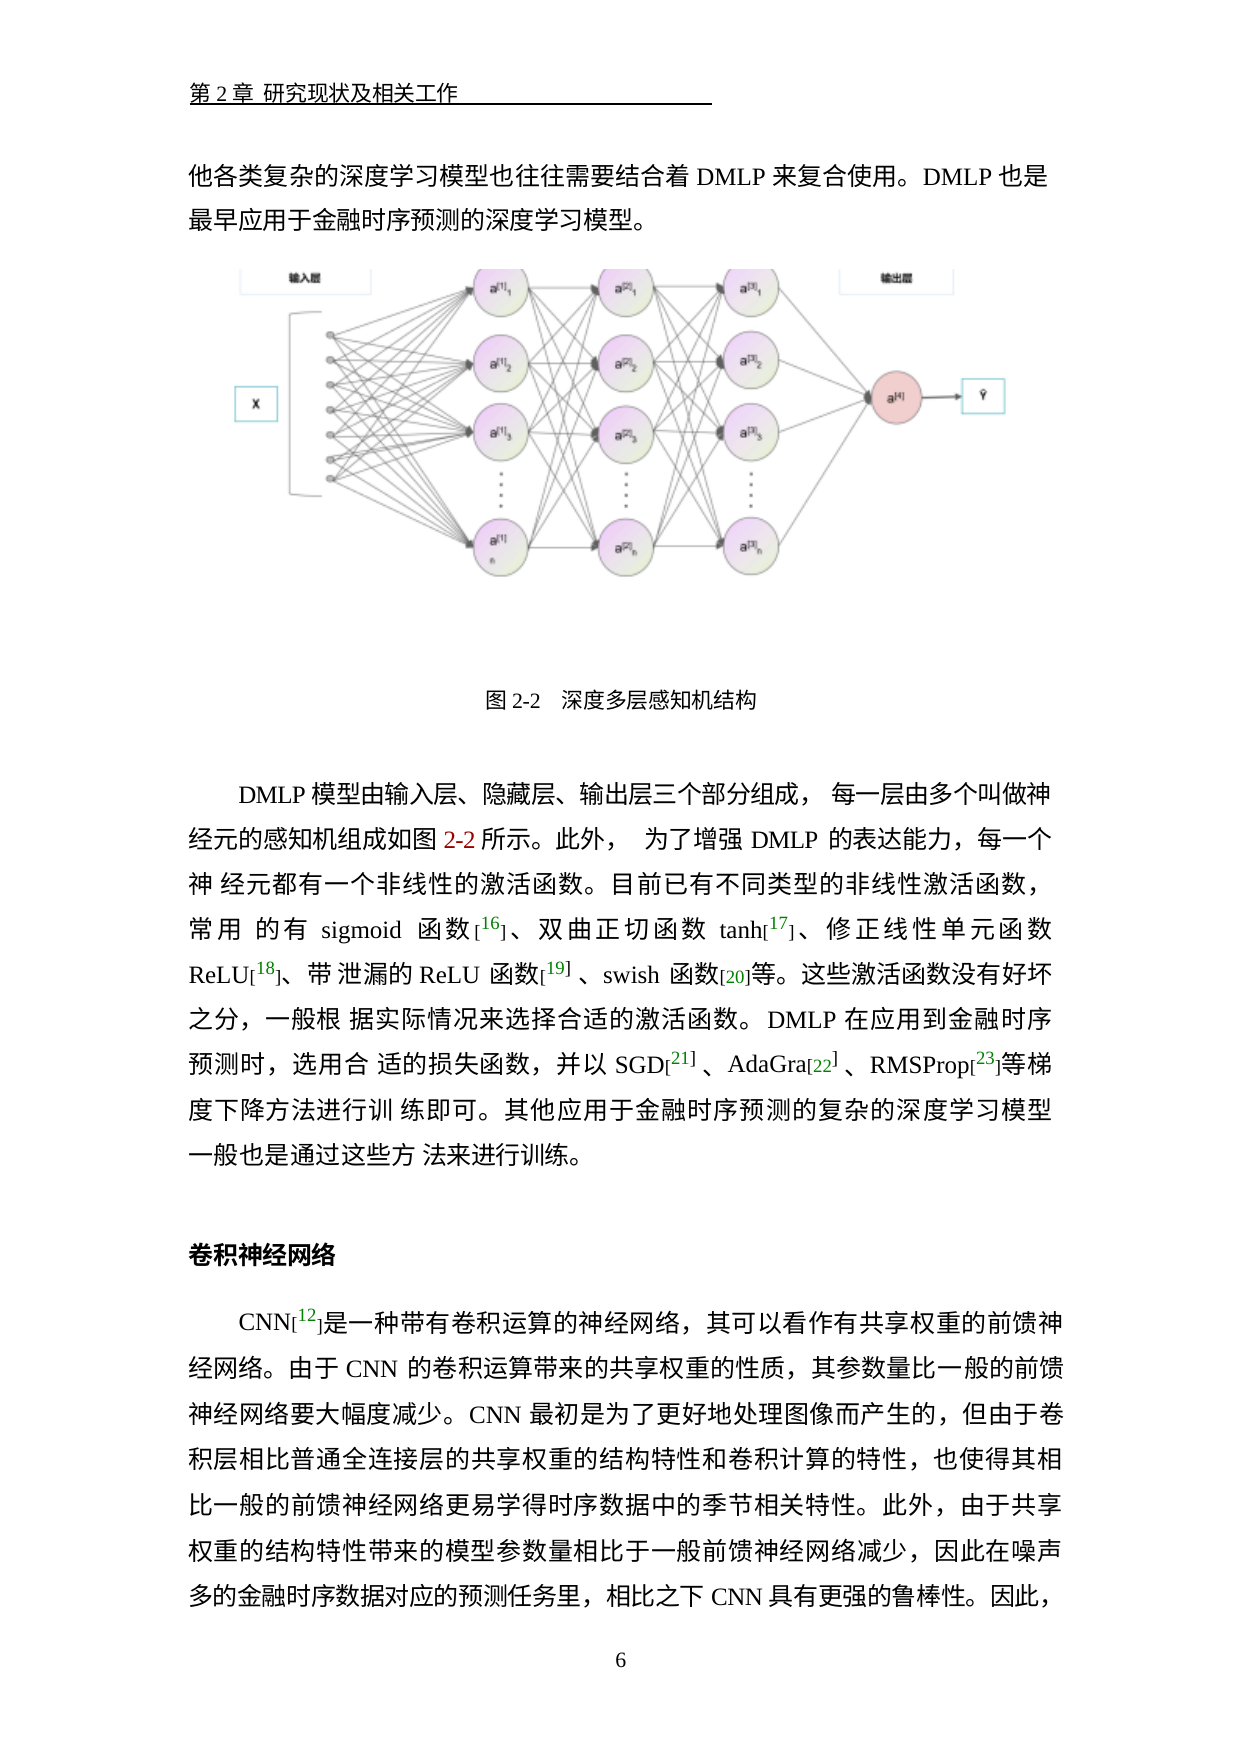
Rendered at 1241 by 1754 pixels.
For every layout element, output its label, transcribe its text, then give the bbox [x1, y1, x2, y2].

text 图 2-2 深度多层感知机结构 [485, 686, 1065, 714]
picture [230, 269, 1009, 580]
text 卷积神经网络 [189, 1239, 1065, 1271]
text DMLP 模型由输入层、隐藏层、输出层三个部分组成， 每一层由多个叫做神 经元的感知机组成如图2-2所示。此外， 为了增强 DMLP 的表达能力，每一个神 经元都有一个非线性的激活函数。目前已有不同类型的非线性激活函数，常用 的有 sigmoid 函数[16]、双曲正切函数 tanh[17]、修正线性单元函数 ReLU[18]、带 泄漏的 ReLU 函数[19] 、swish 函数[20]等。这些激活函数没有好坏之分，一般根 据实际情况来选择合适的激活函数。DMLP 在应用到金融时序预测时，选用合 适的损失函数，并以 SGD[21] 、AdaGra[22] 、RMSProp[23]等梯度下降方法进行训 练即可。其他应用于金融时序预测的复杂的深度学习模型一般也是通过这些方 法来进行训练。 [188, 775, 1053, 1172]
text 他各类复杂的深度学习模型也往往需要结合着 DMLP 来复合使用。DMLP 也是 最早应用于金融时序预测的深度学习模型。 [188, 156, 1052, 236]
